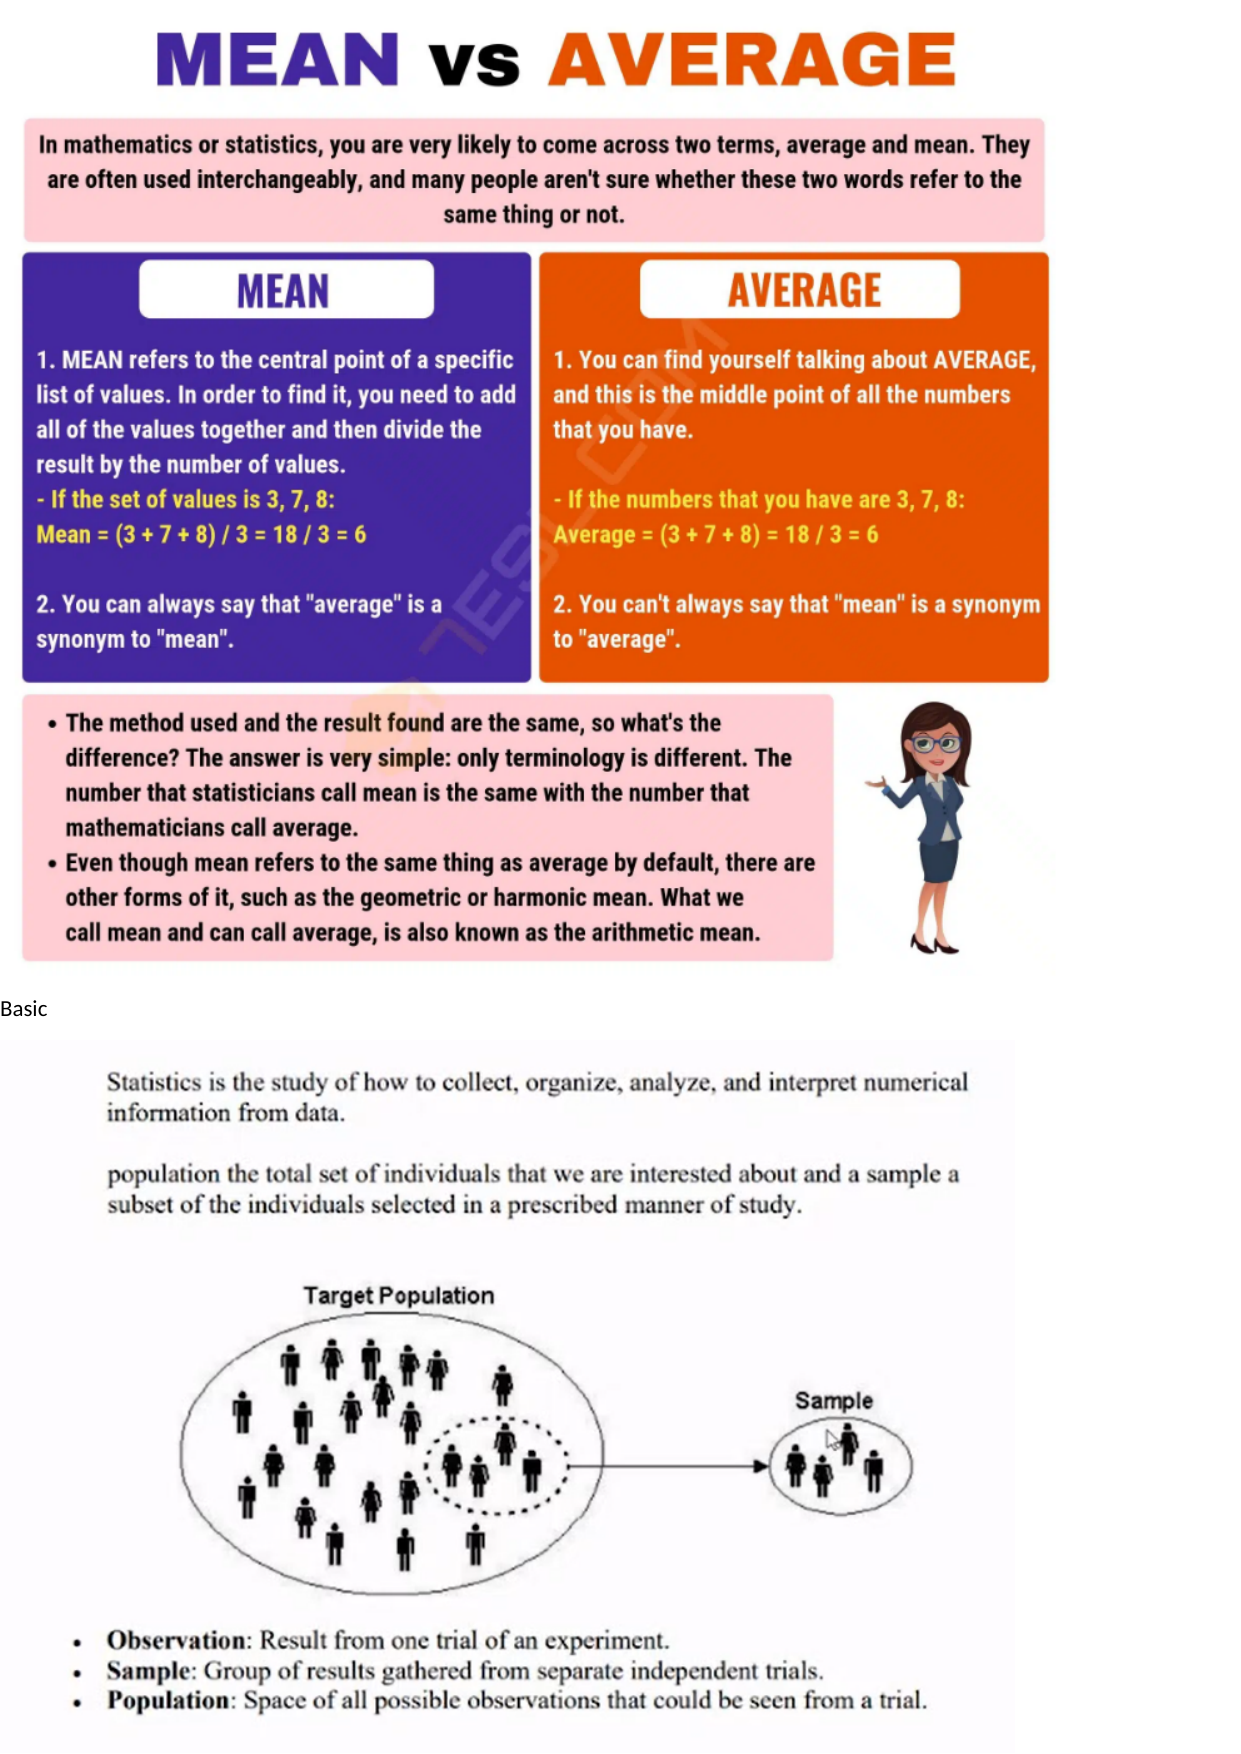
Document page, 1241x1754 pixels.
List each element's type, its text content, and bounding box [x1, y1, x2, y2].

picture [0, 1040, 1015, 1753]
picture [0, 0, 1063, 976]
text Basic [0, 994, 1240, 1022]
